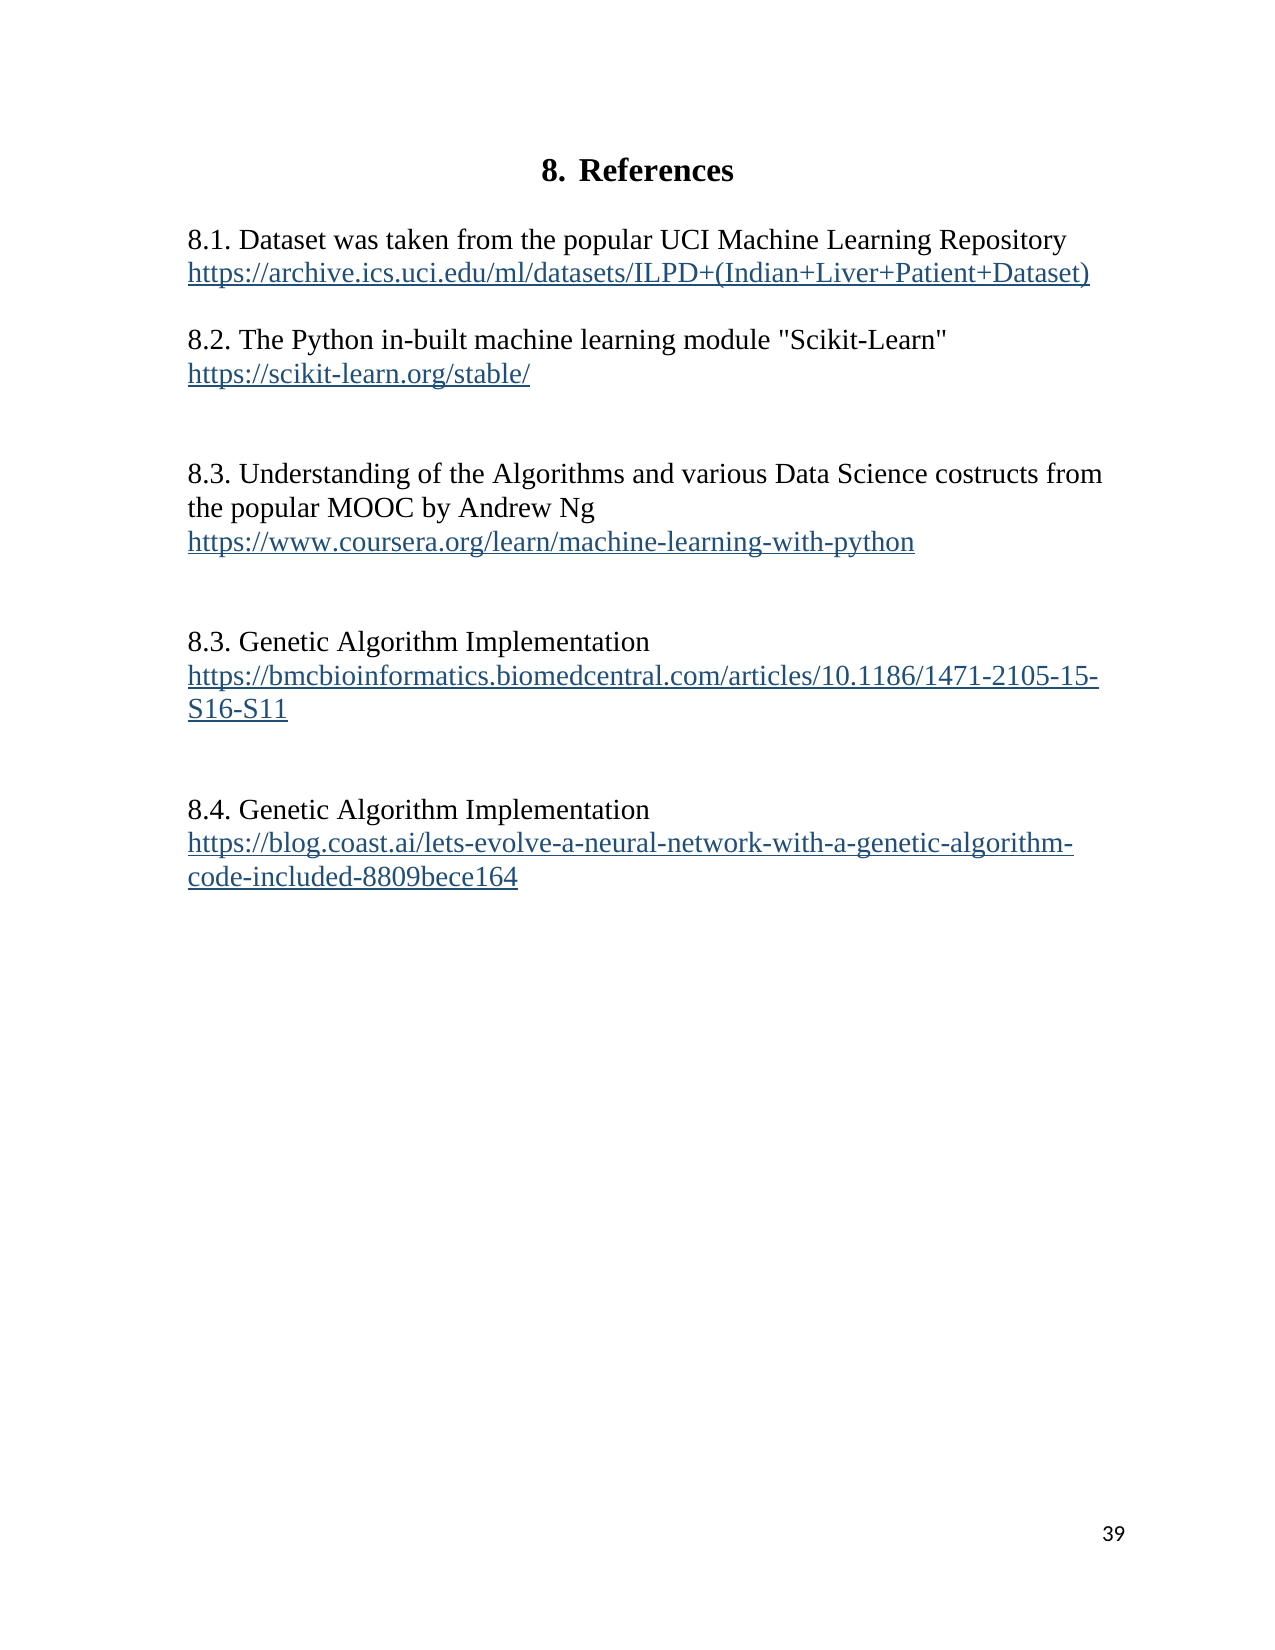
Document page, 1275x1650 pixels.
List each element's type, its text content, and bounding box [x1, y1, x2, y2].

text 8.3. Understanding of the Algorithms and various Data Science costructs from the popular MOOC by Andrew Ng [187, 457, 1125, 524]
text 8.2. The Python in-built machine learning module "Scikit-Learn" [187, 322, 1125, 356]
text https://blog.coast.ai/lets-evolve-a-neural-network-with-a-genetic-algorithm-code-included-8809bece164 [187, 826, 1125, 893]
text https://bmcbioinformatics.biomedcentral.com/articles/10.1186/1471-2105-15-S16-S11 [187, 658, 1125, 725]
text 8.1. Dataset was taken from the popular UCI Machine Learning Repository [187, 222, 1125, 255]
text 8.3. Genetic Algorithm Implementation [187, 624, 1125, 658]
text https://archive.ics.uci.edu/ml/datasets/ILPD+(Indian+Liver+Patient+Dataset) [187, 255, 1125, 289]
text https://www.coursera.org/learn/machine-learning-with-python [187, 524, 1125, 557]
list References [150, 150, 1125, 188]
text https://scikit-learn.org/stable/ [187, 356, 1125, 389]
text 8.4. Genetic Algorithm Implementation [187, 792, 1125, 826]
